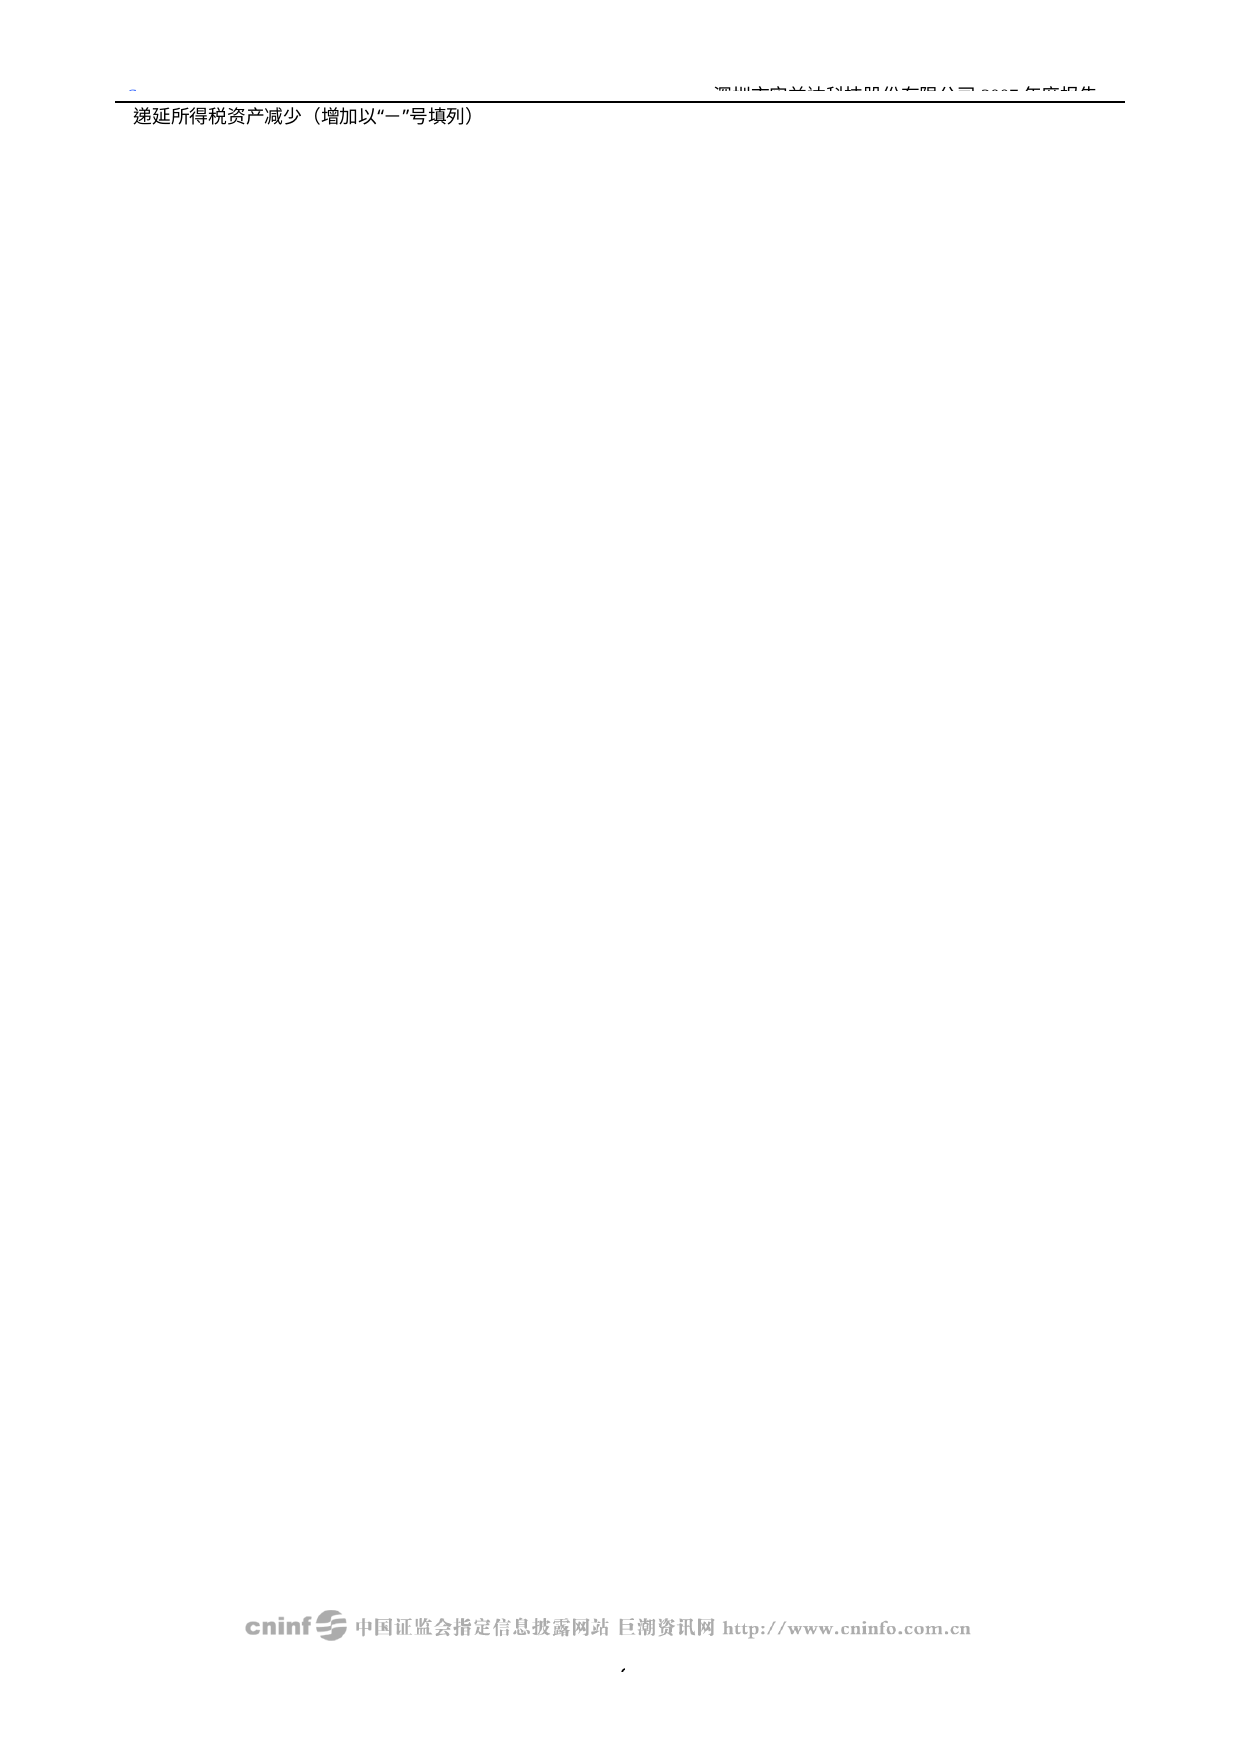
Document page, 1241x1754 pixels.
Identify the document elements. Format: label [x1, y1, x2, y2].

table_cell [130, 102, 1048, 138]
picture [120, 1591, 1121, 1658]
